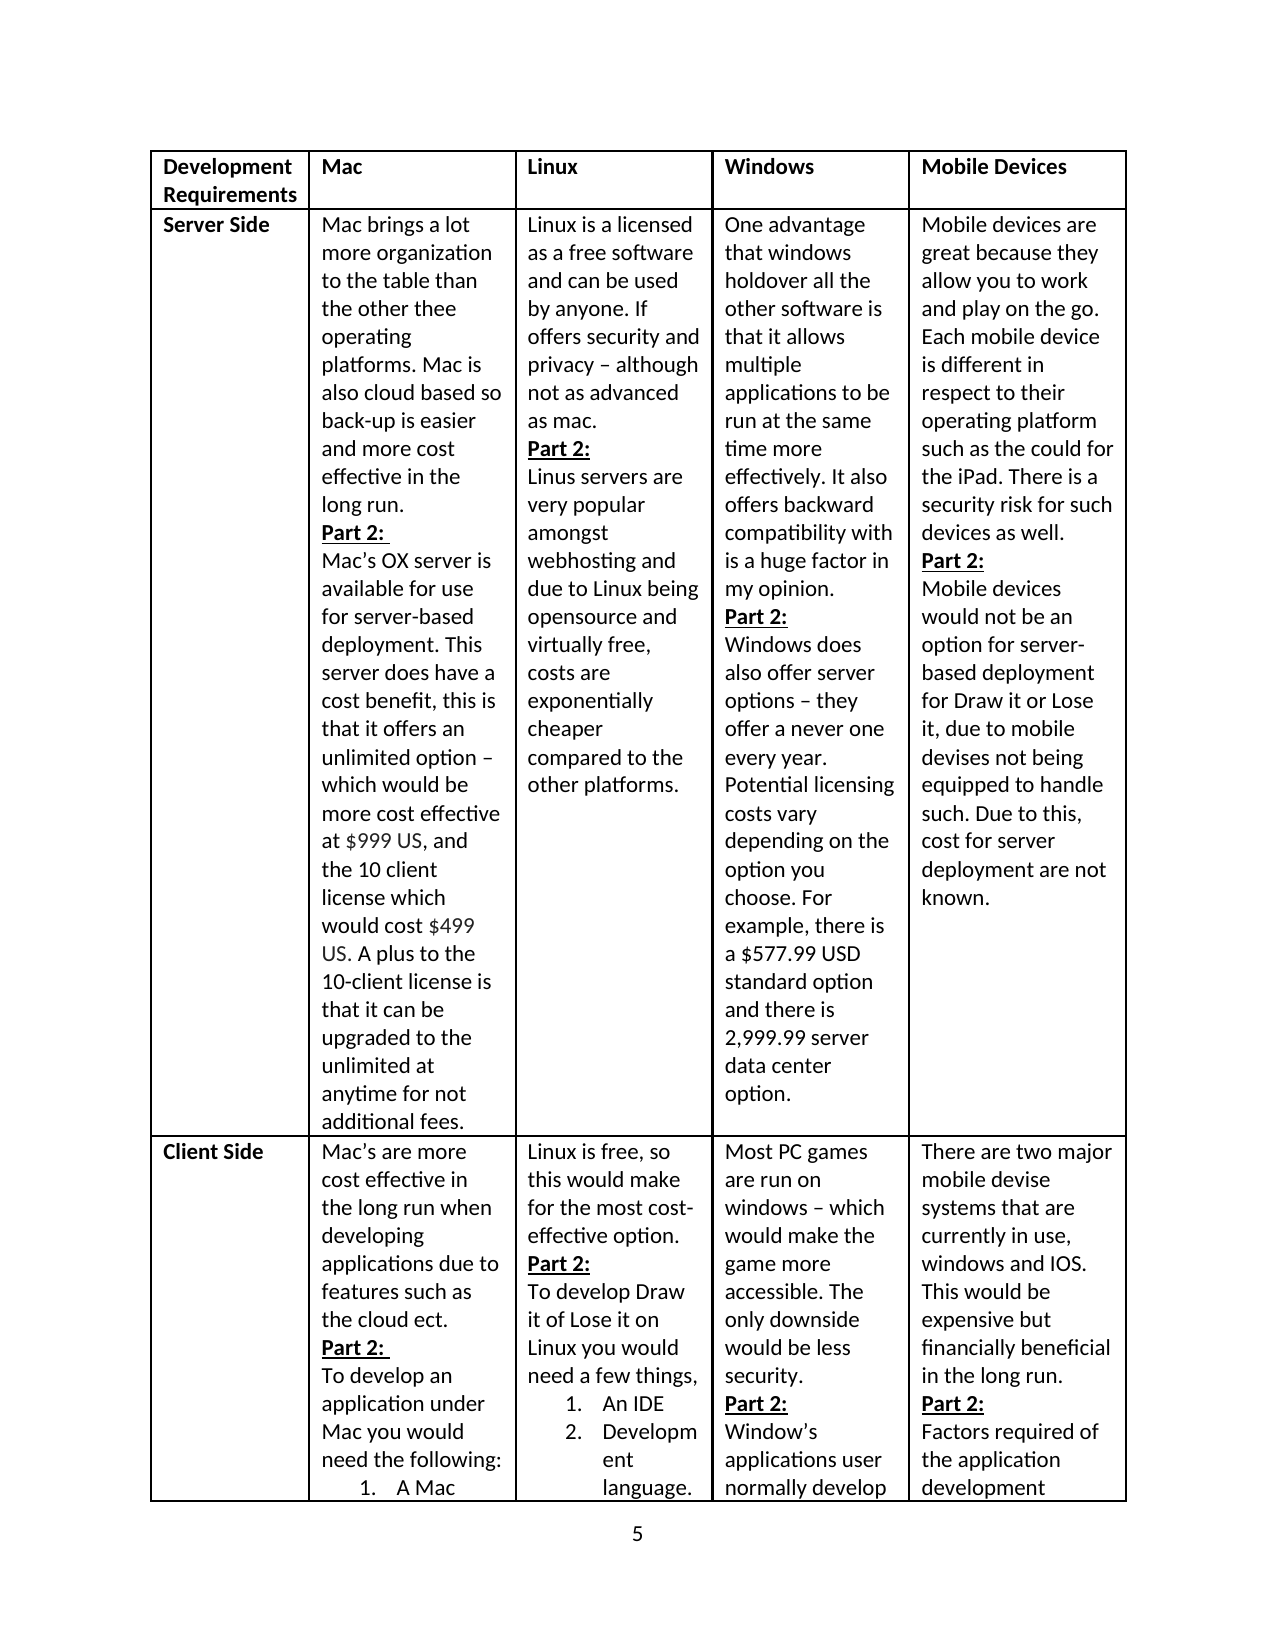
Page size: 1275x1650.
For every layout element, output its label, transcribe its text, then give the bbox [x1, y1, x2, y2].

table_header Linux [517, 152, 711, 208]
table_cell Most PC games are run on windows – which would make the game more accessible. The only downside would be less security. Part 2: Window’s applications user normally develop using : .NET C# Factors required of the application development process to ensure the application is compatible with all web browser platforms and mobile devices are: A browser emulator that checks if the contents of the application is correct. For cost, time, and expertise to develop on windows, cost would be moderate, nothing to expensive, for time, set up is relatively easy, and for expertise, windows is easier to use so I don’t think anyone with any specialty would be required. [714, 1137, 908, 1500]
table_cell Mac brings a lot more organization to the table than the other thee operating platforms. Mac is also cloud based so back-up is easier and more cost effective in the long run. Part 2: Mac’s OX server is available for use for server-based deployment. This server does have a cost benefit, this is that it offers an unlimited option – which would be more cost effective at $999 US, and the 10 client license which would cost $499 US. A plus to the 10-client license is that it can be upgraded to the unlimited at anytime for not additional fees. [310, 210, 515, 1135]
table_header Mobile Devices [910, 152, 1125, 208]
table_cell Mac’s are more cost effective in the long run when developing applications due to features such as the cloud ect. Part 2: To develop an application under Mac you would need the following: A Mac computer Xcode This could give in potential issues when running on other devices. Factors required of the application development process to ensure the application is compatible with all web browser platforms and mobile devices are: Effective coding that can be updated if needed. A proper a Doc-Type with clear definitions. As for cost, time, and expertise – I believe that it would not take too long to develop, cost would be expensive but not to crazy, and for expertise you would need a team for someone with experience using Mac’s and Xcode or else time will increase. [310, 1137, 515, 1500]
table_cell Linux is a licensed as a free software and can be used by anyone. If offers security and privacy – although not as advanced as mac. Part 2: Linus servers are very popular amongst webhosting and due to Linux being opensource and virtually free, costs are exponentially cheaper compared to the other platforms. [517, 210, 711, 1135]
table_cell There are two major mobile devise systems that are currently in use, windows and IOS. This would be expensive but financially beneficial in the long run. Part 2: Factors required of the application development process to ensure the application is compatible with all web browser platforms and mobile devices are: A could platform to make sure the application is running correctly and able to perform live testing. For cost – would depend on the device- since there are so many of them, it would require a lot more time than the other platforms, and for expertise you would need someone experienced in mobile OS. [910, 1137, 1125, 1500]
table_header Development Requirements [152, 152, 308, 208]
table_header Windows [714, 152, 908, 208]
table_header Mac [310, 152, 515, 208]
table_cell One advantage that windows holdover all the other software is that it allows multiple applications to be run at the same time more effectively. It also offers backward compatibility with is a huge factor in my opinion. Part 2: Windows does also offer server options – they offer a never one every year. Potential licensing costs vary depending on the option you choose. For example, there is a $577.99 USD standard option and there is 2,999.99 server data center option. [714, 210, 908, 1135]
table_cell Client Side [152, 1137, 308, 1500]
table_cell Mobile devices are great because they allow you to work and play on the go. Each mobile device is different in respect to their operating platform such as the could for the iPad. There is a security risk for such devices as well. Part 2: Mobile devices would not be an option for server-based deployment for Draw it or Lose it, due to mobile devises not being equipped to handle such. Due to this, cost for server deployment are not known. [910, 210, 1125, 1135]
table_cell Linux is free, so this would make for the most cost-effective option. Part 2: To develop Draw it of Lose it on Linux you would need a few things, An IDE Development language. Development should be very straightforward and relatively easy on Linux. Another plus is that Multiuser support is available. Factors required of the application development process to ensure the application is compatible with all web browser platforms and mobile devices are: Cross testing to make sure the application is working on all required devices. For cost, time, and expertise to develop on Linux, I believe development would be seamless as Linux is relatively simple to use, time would be dependent on team size and team expertise. I would advise finding a team of people that are familiar with Linux. [517, 1137, 711, 1500]
table_cell Server Side [152, 210, 308, 1135]
